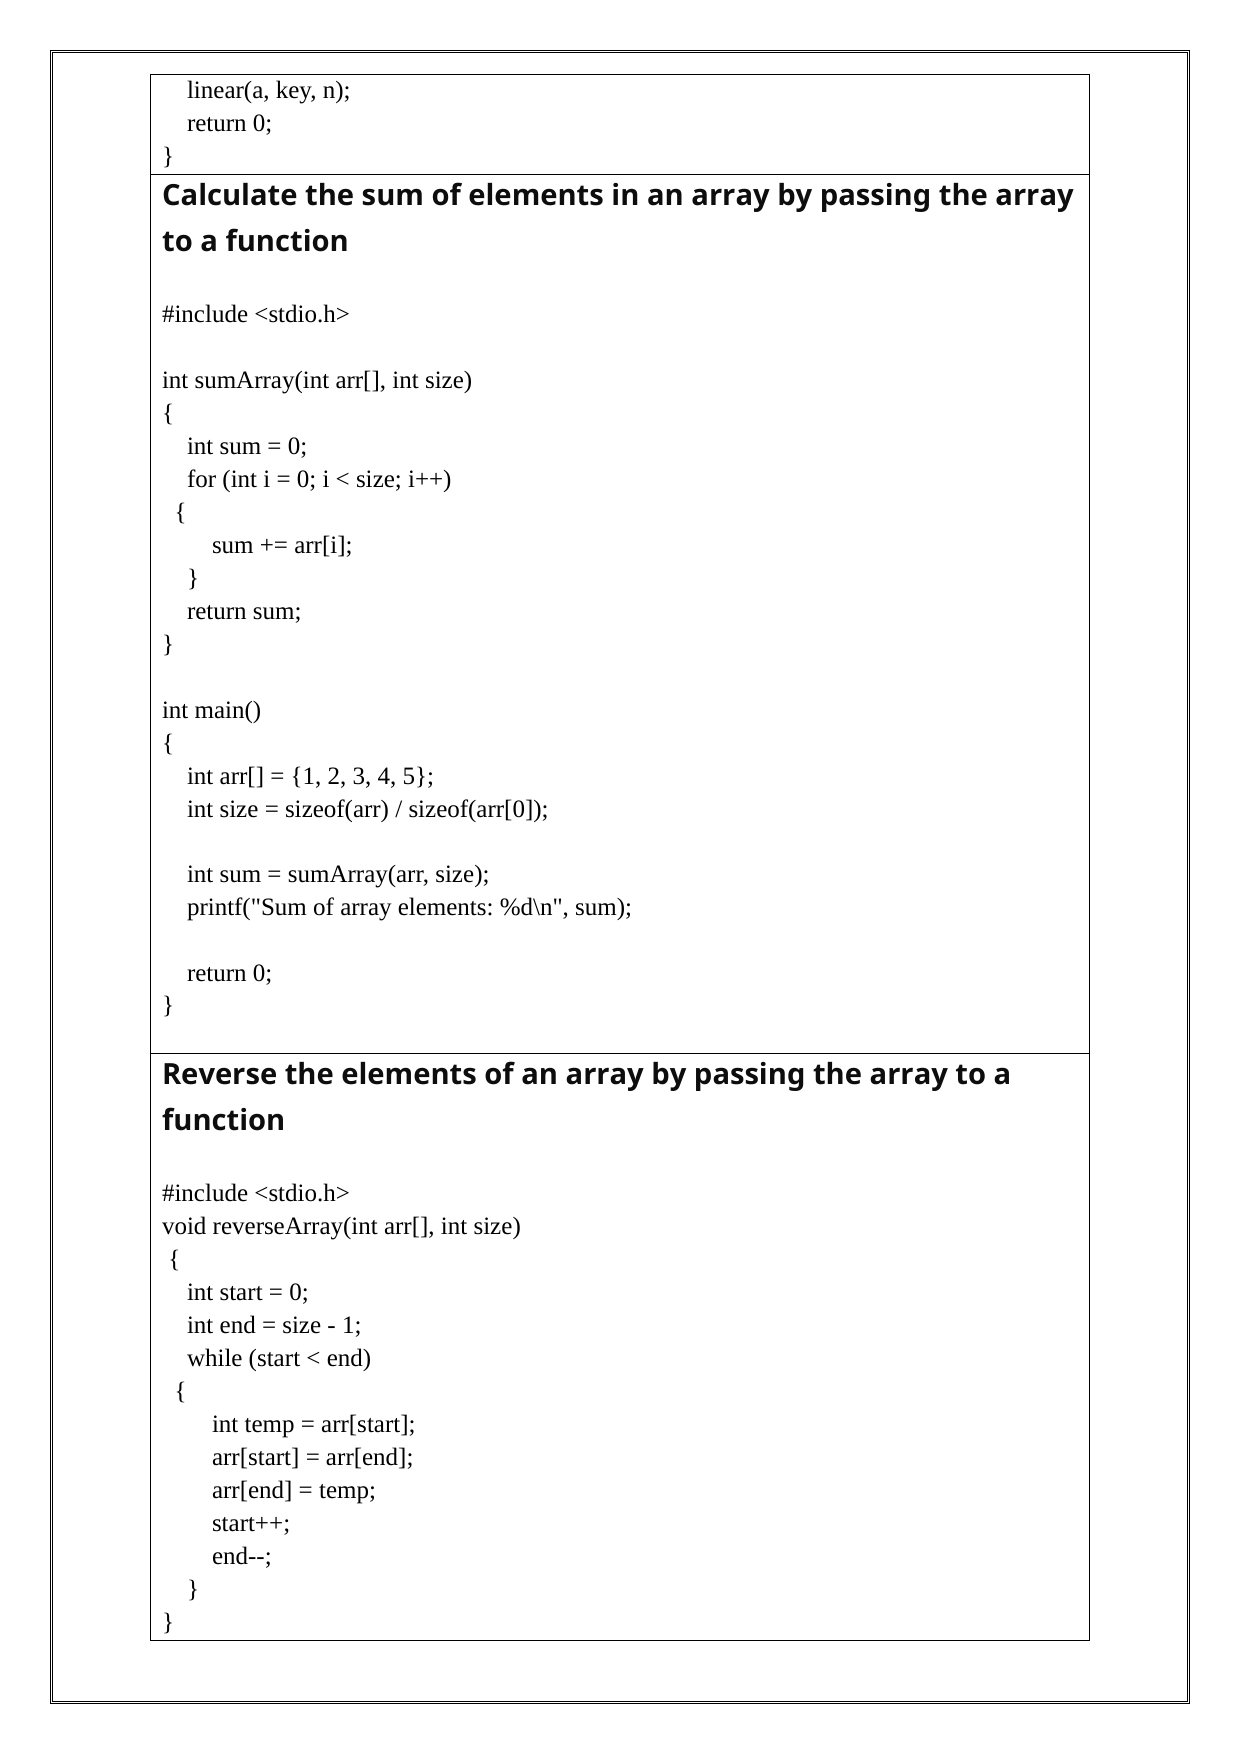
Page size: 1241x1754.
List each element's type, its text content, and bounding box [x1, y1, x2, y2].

table_cell Calculate the sum of elements in an array by passing the array to a function #include <stdio.h> int sumArray(int arr[], int size) { int sum = 0; for (int i = 0; i < size; i++) { sum += arr[i]; } return sum; } int main() { int arr[] = {1, 2, 3, 4, 5}; int size = sizeof(arr) / sizeof(arr[0]); int sum = sumArray(arr, size); printf("Sum of array elements: %d\n", sum); return 0; } [151, 175, 1089, 1052]
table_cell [151, 75, 1089, 173]
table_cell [151, 1054, 1089, 1639]
